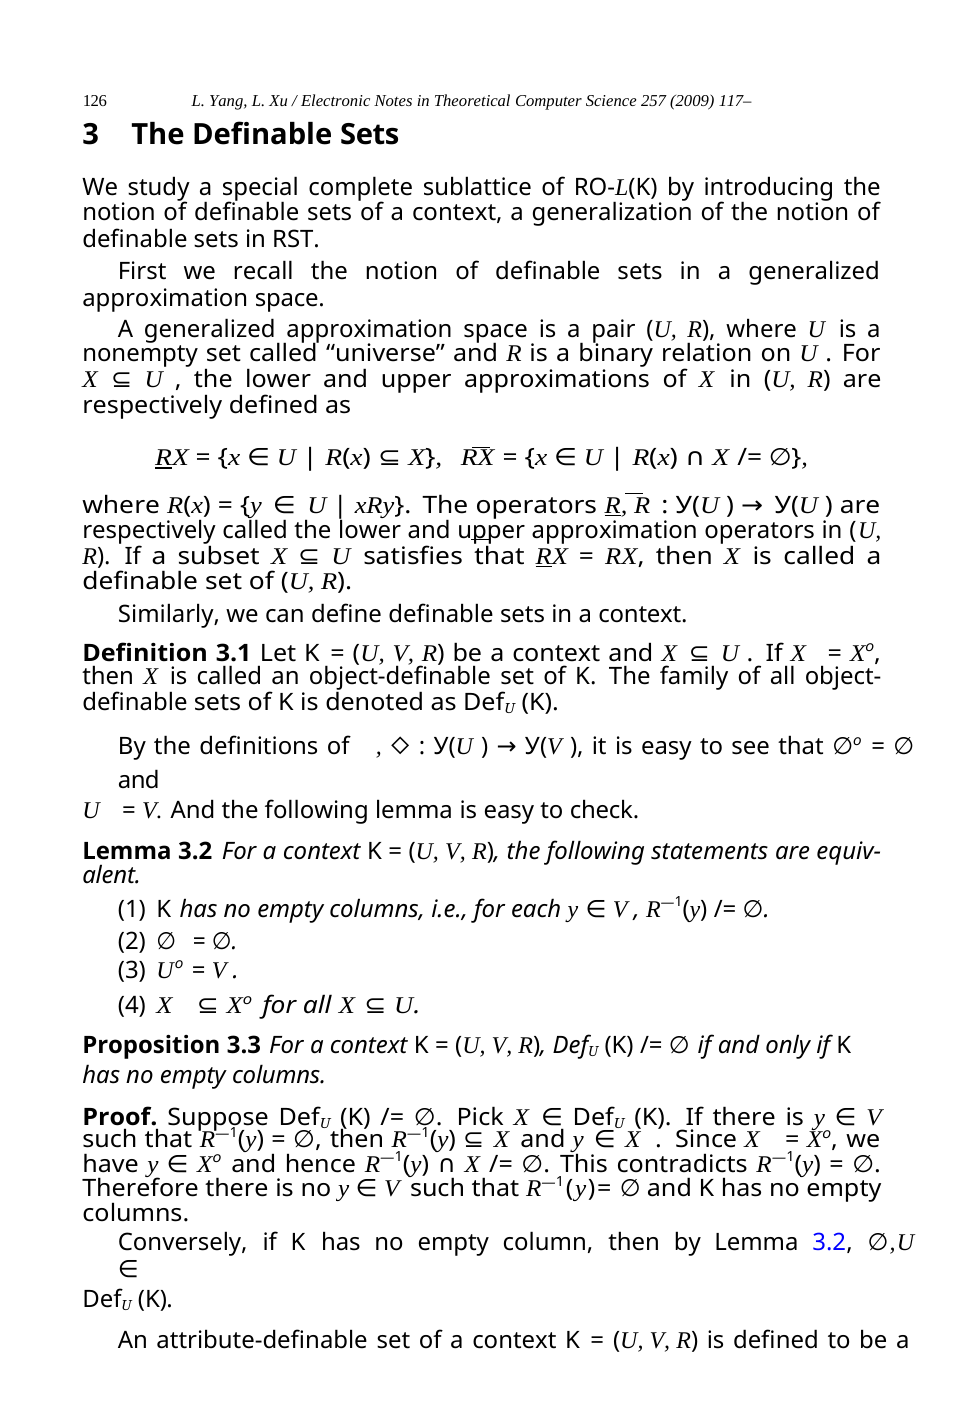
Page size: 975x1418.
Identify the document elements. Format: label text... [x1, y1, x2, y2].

text DefU (K). [82, 1282, 914, 1314]
text By the definitions of , ⬦ : У(U ) → У(V ), it is easy to see that ∅o = ∅ and [118, 727, 914, 795]
subtitle The Definable Sets [82, 113, 914, 153]
text U = V. And the following lemma is easy to check. [82, 795, 914, 824]
text Lemma 3.2 For a context K = (U, V, R), the following statements are equiv- alent. [82, 838, 881, 891]
text An attribute-definable set of a context K = (U, V, R) is defined to be a [118, 1323, 914, 1356]
list X ⊆ Xo for all X ⊆ U. [118, 984, 914, 1021]
list Uo = V . [118, 955, 914, 984]
text has no empty columns. [82, 1060, 914, 1089]
text First we recall the notion of definable sets in a generalized approximation space. [82, 257, 881, 313]
text A generalized approximation space is a pair (U, R), where U is a nonempty set called “universe” and R is a binary relation on U . For X ⊆ U , the lower and upper approximations of X in (U, R) are respectively defined as [82, 316, 881, 421]
list ∅ = ∅. [118, 924, 914, 955]
text RX = {x ∈ U | R(x) ⊆ X}, RX = {x ∈ U | R(x) ∩ X /= ∅}, [71, 440, 892, 473]
text where R(x) = {y ∈ U | xRy}. The operators R, R : У(U ) → У(U ) are respectively called the lower and upper approximation operators in (U, R). If a subset X ⊆ U satisfies that RX = RX, then X is called a definable set of (U, R). [82, 491, 881, 597]
text Proposition 3.3 For a context K = (U, V, R), DefU (K) /= ∅ if and only if K [82, 1026, 914, 1060]
text Definition 3.1 Let K = (U, V, R) be a context and X ⊆ U . If X = Xo, then X is called an object-definable set of K. The family of all object-definable sets of K is denoted as DefU (K). [82, 641, 881, 717]
text Similarly, we can define definable sets in a context. [118, 597, 914, 629]
text We study a special complete sublattice of RO-L(K) by introducing the notion of definable sets of a context, a generalization of the notion of definable sets in RST. [82, 174, 881, 255]
text Conversely, if K has no empty column, then by Lemma 3.2, ∅,U ∈ [118, 1228, 914, 1282]
list K has no empty columns, i.e., for each y ∈ V , R—1(y) /= ∅. [118, 891, 914, 924]
text Proof. Suppose DefU (K) /= ∅. Pick X ∈ DefU (K). If there is y ∈ V such that R—1(y) = ∅, then R—1(y) ⊆ X and y ∈ X . Since X = Xo, we have y ∈ Xo and hence R—1(y) ∩ X /= ∅. This contradicts R—1(y) = ∅. Therefore there is no y ∈ V such that R—1(y)= ∅ and K has no empty columns. [82, 1106, 881, 1228]
